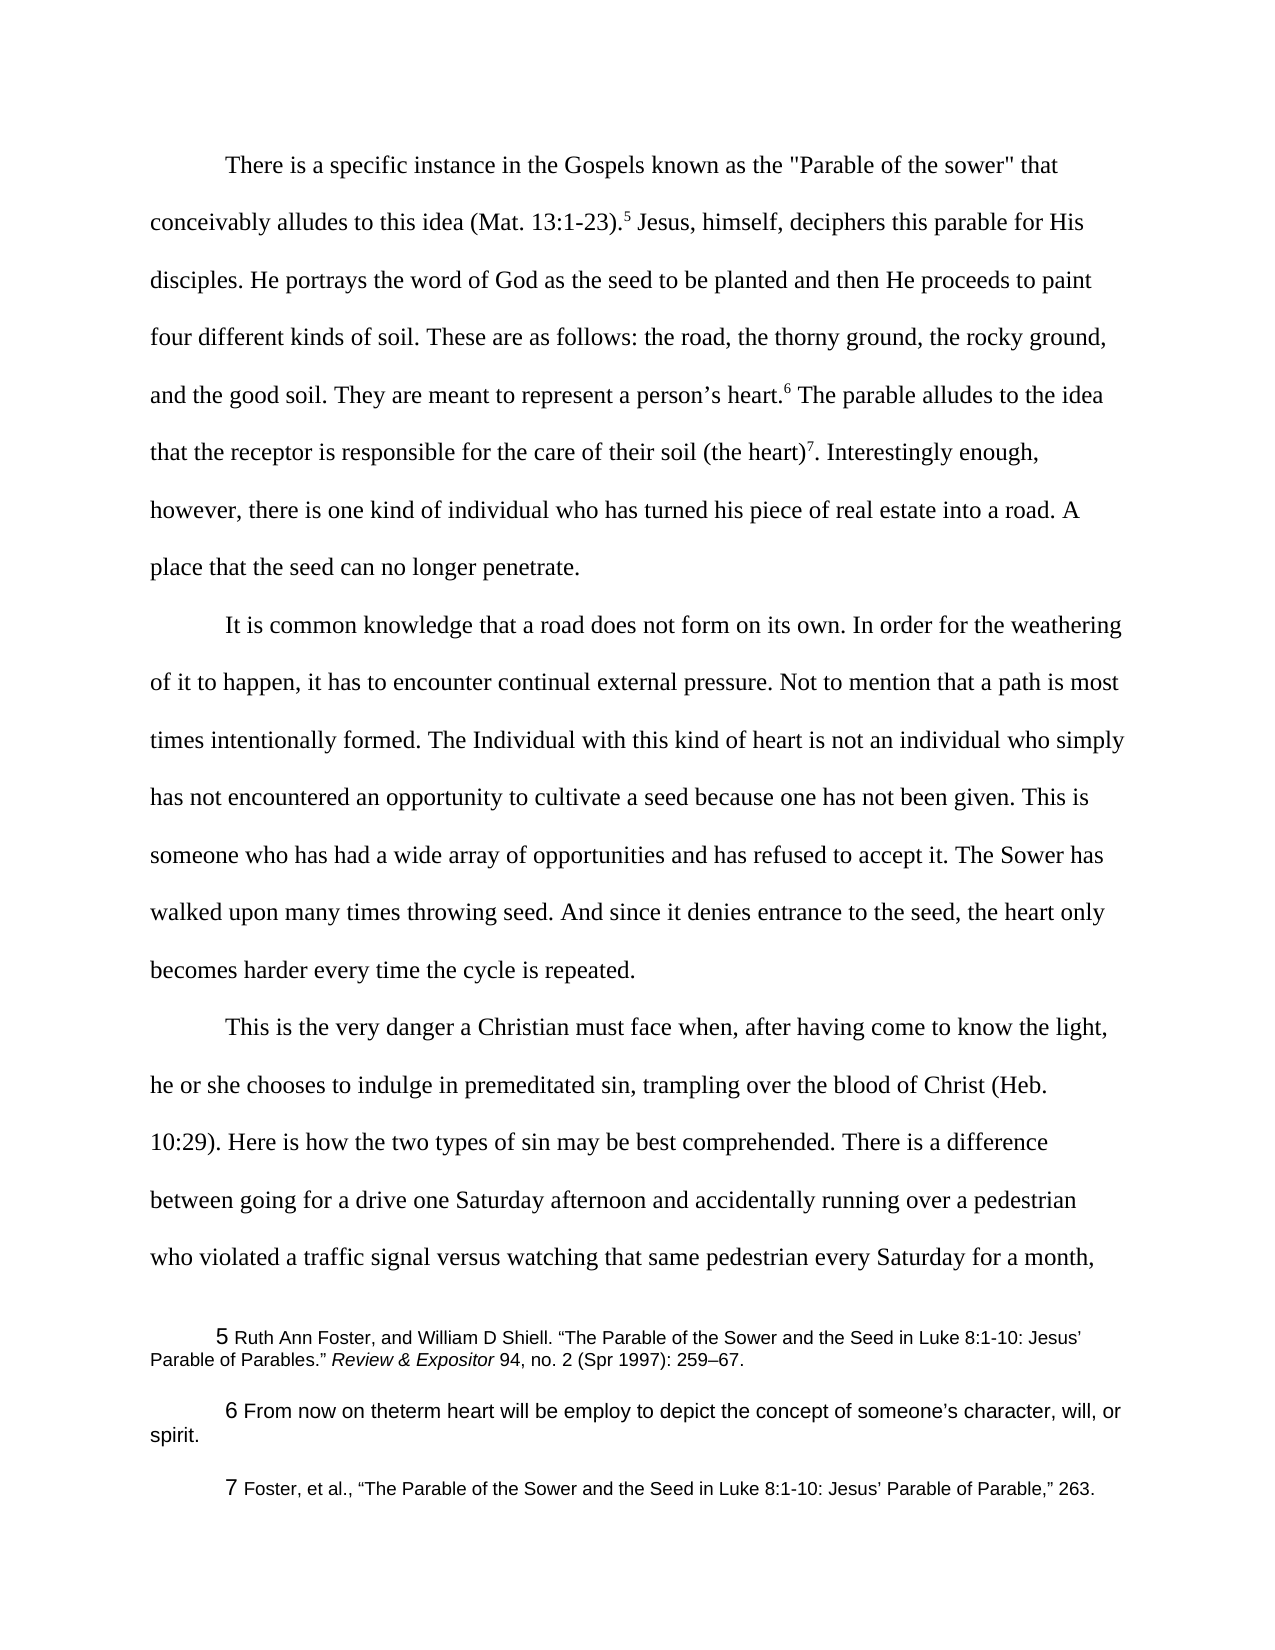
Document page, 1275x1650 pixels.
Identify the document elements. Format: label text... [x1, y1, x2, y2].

text There is a specific instance in the Gospels known as the "Parable of the sower" that conceivably alludes to this idea (Mat. 13:1-23). Jesus, himself, deciphers this parable for His disciples. He portrays the word of God as the seed to be planted and then He proceeds to paint four different kinds of soil. These are as follows: the road, the thorny ground, the rocky ground, and the good soil. They are meant to represent a person’s heart. The parable alludes to the idea that the receptor is responsible for the care of their soil (the heart). Interestingly enough, however, there is one kind of individual who has turned his piece of real estate into a road. A place that the seed can no longer penetrate. [150, 150, 1125, 581]
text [150, 1012, 1125, 1271]
text It is common knowledge that a road does not form on its own. In order for the weathering of it to happen, it has to encounter continual external pressure. Not to mention that a path is most times intentionally formed. The Individual with this kind of heart is not an individual who simply has not encountered an opportunity to cultivate a seed because one has not been given. This is someone who has had a wide array of opportunities and has refused to accept it. The Sower has walked upon many times throwing seed. And since it denies entrance to the seed, the heart only becomes harder every time the cycle is repeated. [150, 610, 1125, 984]
